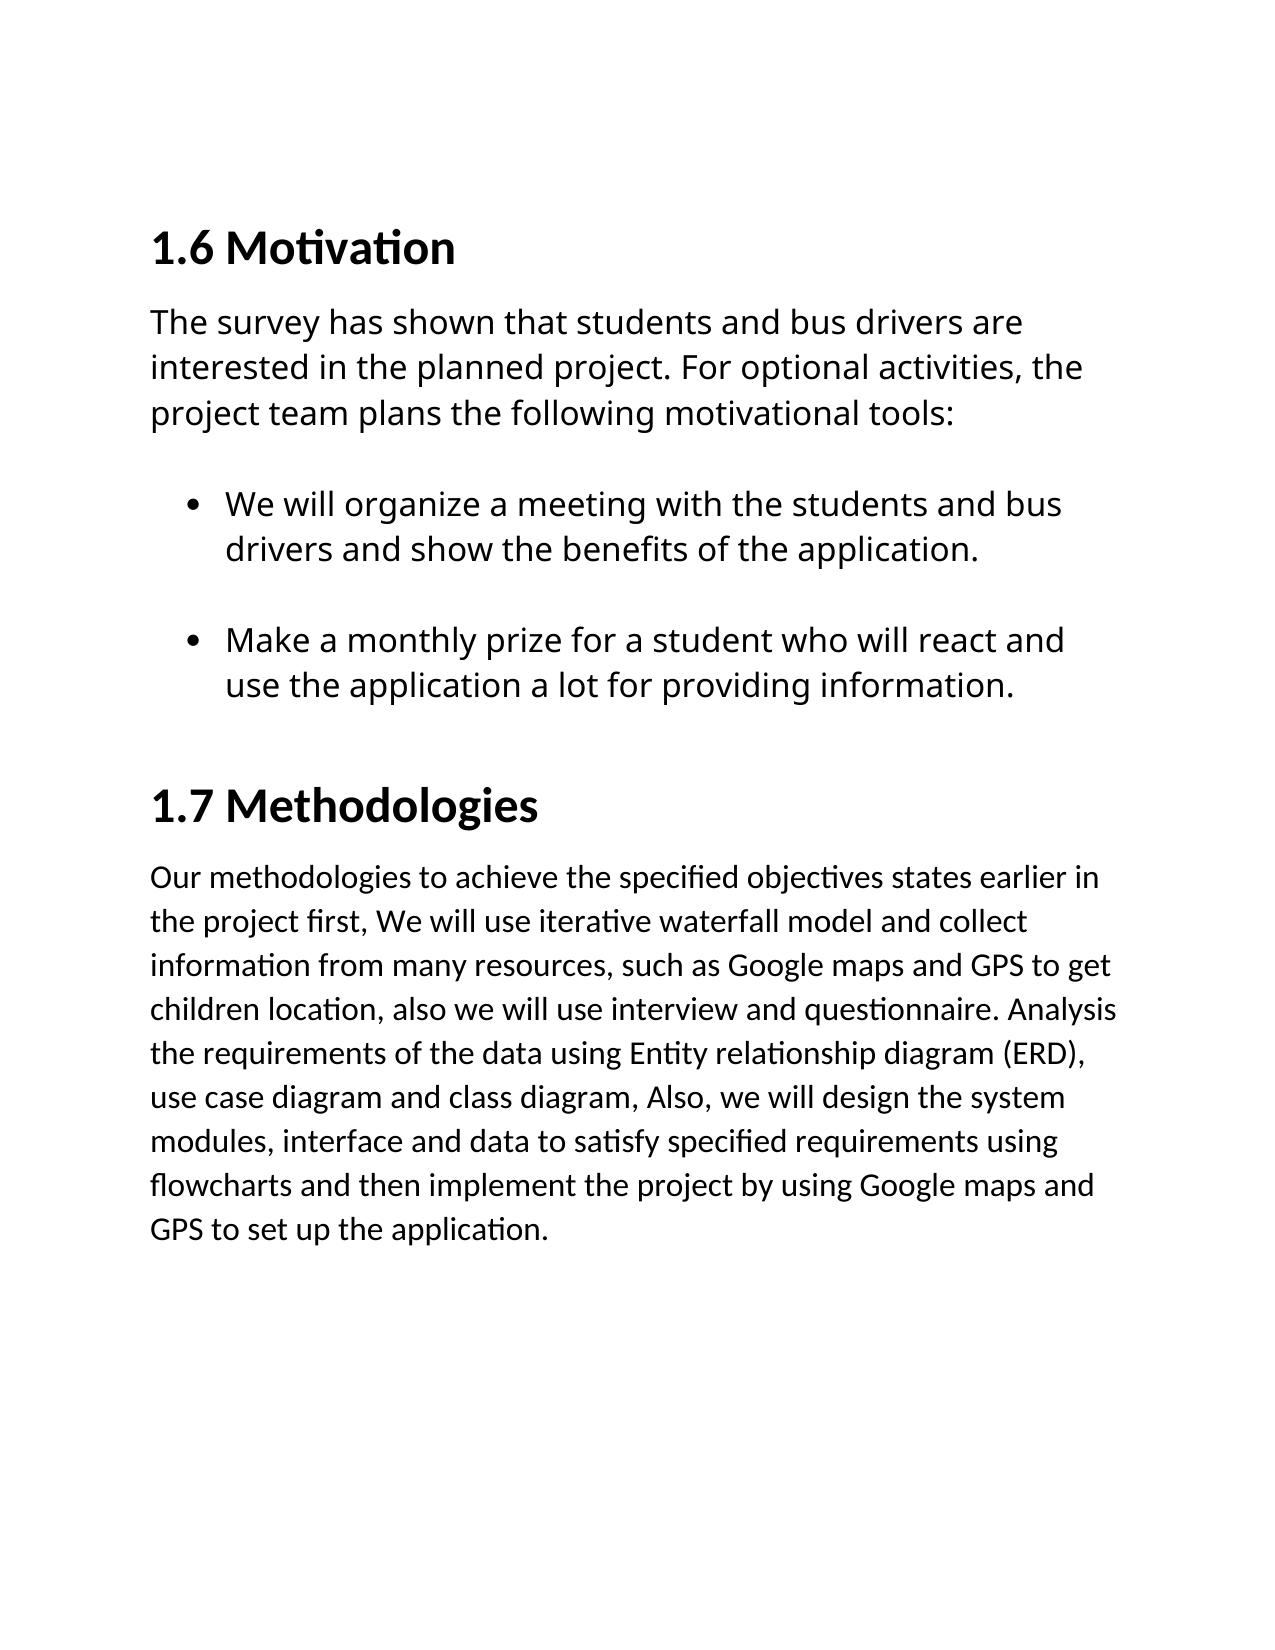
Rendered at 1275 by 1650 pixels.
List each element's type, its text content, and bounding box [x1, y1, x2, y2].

text Our methodologies to achieve the specified objectives states earlier in the project first, We will use iterative waterfall model and collect information from many resources, such as Google maps and GPS to get children location, also we will use interview and questionnaire. Analysis the requirements of the data using Entity relationship diagram (ERD), use case diagram and class diagram, Also, we will design the system modules, interface and data to satisfy specified requirements using flowcharts and then implement the project by using Google maps and GPS to set up the application. [150, 856, 1125, 1248]
list Motivation [150, 216, 1125, 277]
list Methodologies [150, 773, 1125, 834]
text The survey has shown that students and bus drivers are interested in the planned project. For optional activities, the project team plans the following motivational tools: [150, 299, 1125, 435]
list We will organize a meeting with the students and bus drivers and show the benefits of the application. [187, 480, 1125, 571]
list Make a monthly prize for a student who will react and use the application a lot for providing information. [187, 617, 1125, 707]
